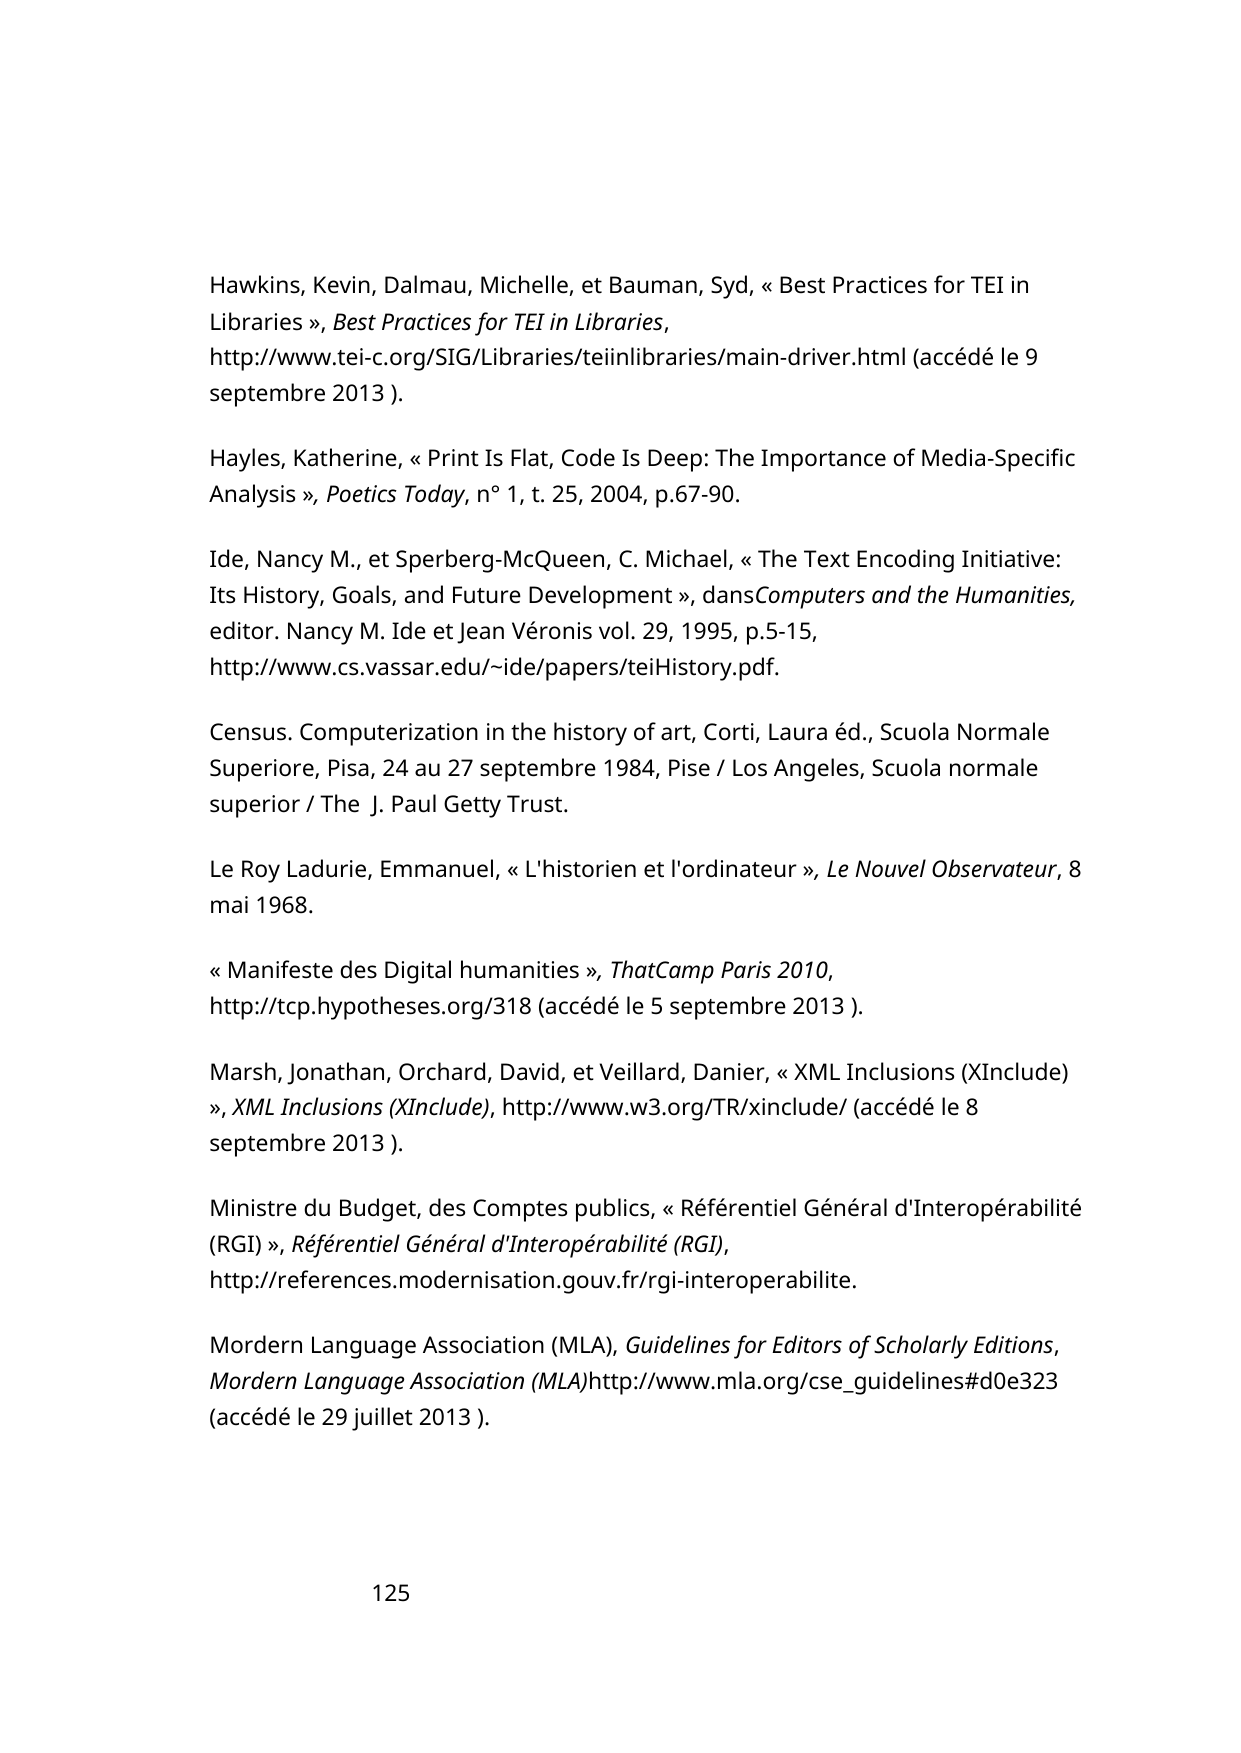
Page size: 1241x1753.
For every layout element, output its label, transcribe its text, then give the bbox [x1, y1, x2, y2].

text Hawkins, Kevin, Dalmau, Michelle, et Bauman, Syd, « Best Practices for TEI in Libraries », Best Practices for TEI in Libraries, http://www.tei-c.org/SIG/Libraries/teiinlibraries/main-driver.html (accédé le 9 septembre 2013 ). [209, 269, 1090, 408]
text Ministre du Budget, des Comptes publics, « Référentiel Général d'Interopérabilité (RGI) », Référentiel Général d'Interopérabilité (RGI), http://references.modernisation.gouv.fr/rgi-interoperabilite. [209, 1192, 1090, 1296]
text Marsh, Jonathan, Orchard, David, et Veillard, Danier, « XML Inclusions (XInclude) », XML Inclusions (XInclude), http://www.w3.org/TR/xinclude/ (accédé le 8 septembre 2013 ). [209, 1055, 1090, 1158]
text « Manifeste des Digital humanities », ThatCamp Paris 2010, http://tcp.hypotheses.org/318 (accédé le 5 septembre 2013 ). [209, 954, 1090, 1022]
text Mordern Language Association (MLA), Guidelines for Editors of Scholarly Editions, Mordern Language Association (MLA)http://www.mla.org/cse_guidelines#d0e323 (accédé le 29 juillet 2013 ). [209, 1329, 1090, 1432]
text Hayles, Katherine, « Print Is Flat, Code Is Deep: The Importance of Media-Specific Analysis », Poetics Today, n° 1, t. 25, 2004, p.67-90. [209, 442, 1090, 509]
text Census. Computerization in the history of art, Corti, Laura éd., Scuola Normale Superiore, Pisa, 24 au 27 septembre 1984, Pise / Los Angeles, Scuola normale superior / The J. Paul Getty Trust. [209, 716, 1090, 819]
text Ide, Nancy M., et Sperberg-McQueen, C. Michael, « The Text Encoding Initiative: Its History, Goals, and Future Development », dansComputers and the Humanities, editor. Nancy M. Ide et Jean Véronis vol. 29, 1995, p.5-15, http://www.cs.vassar.edu/~ide/papers/teiHistory.pdf. [209, 543, 1090, 682]
text Le Roy Ladurie, Emmanuel, « L'historien et l'ordinateur », Le Nouvel Observateur, 8 mai 1968. [209, 853, 1090, 921]
